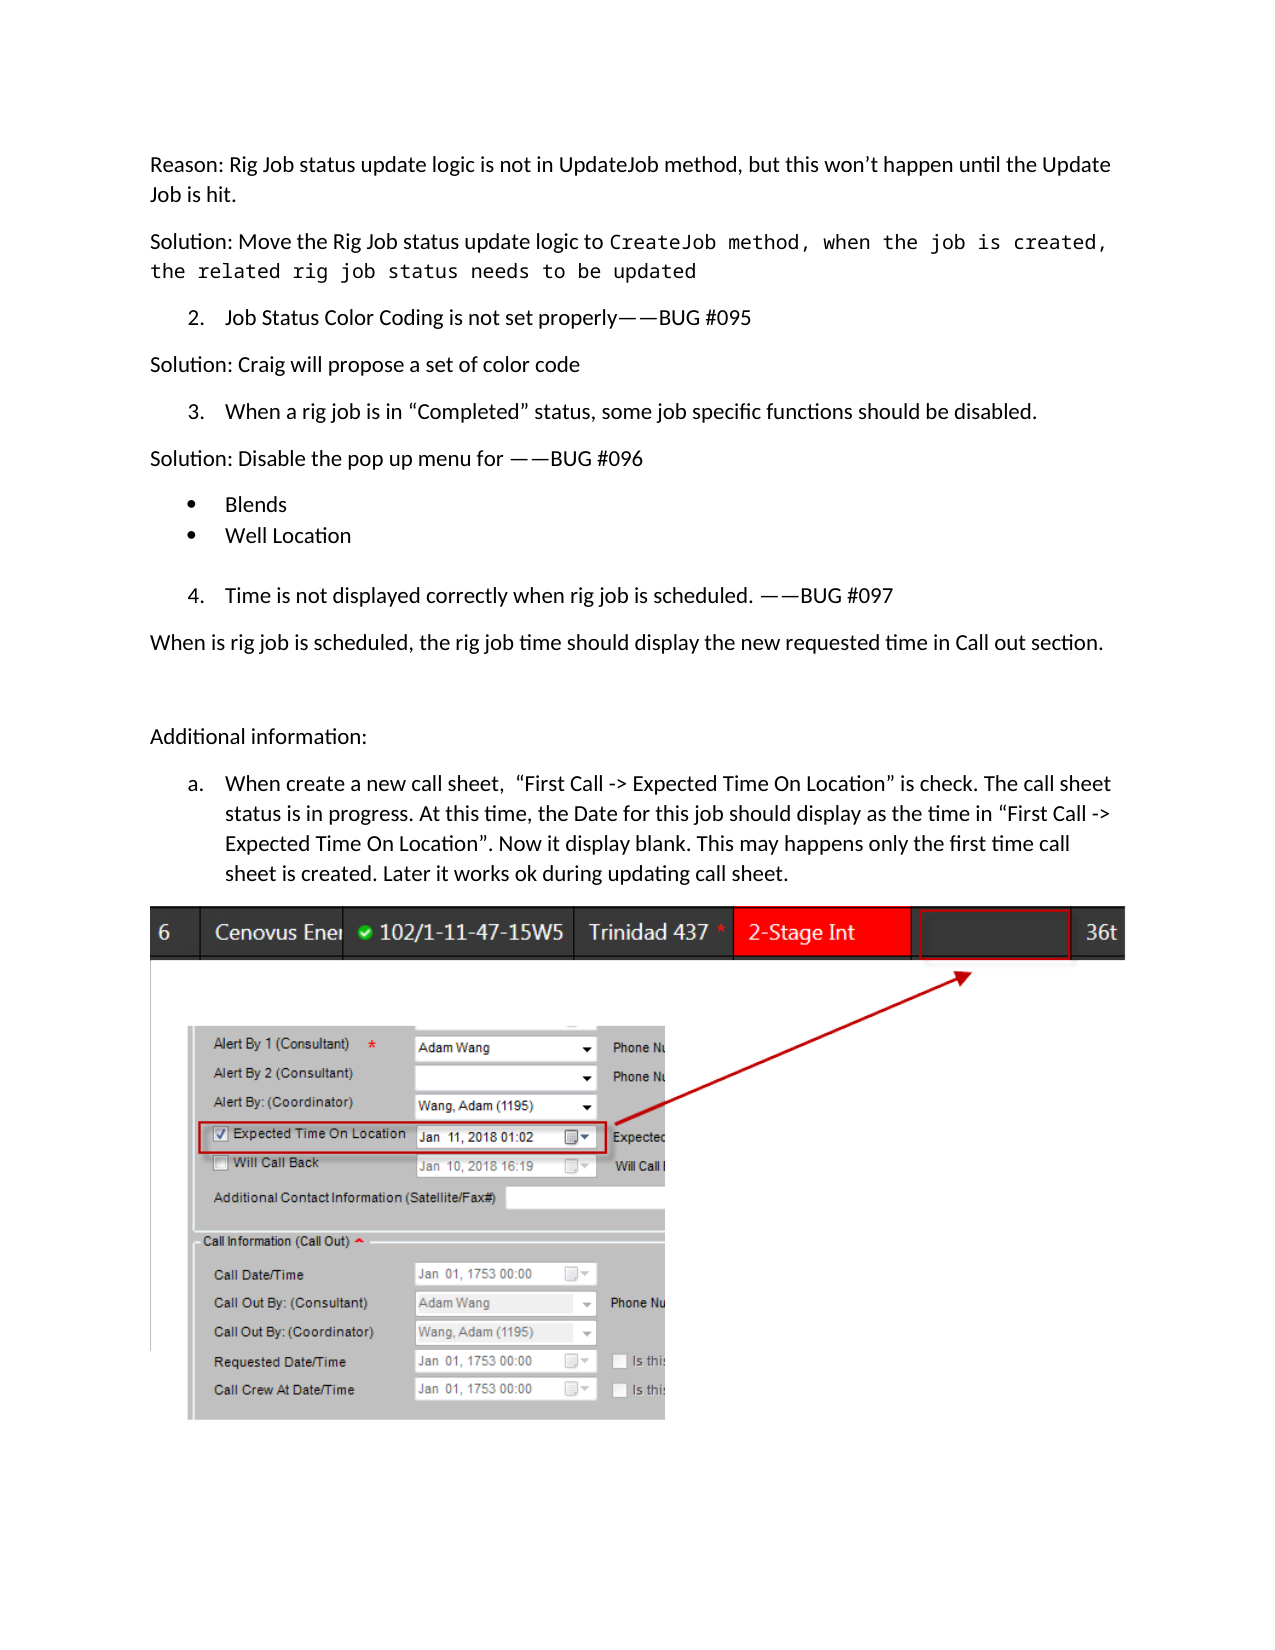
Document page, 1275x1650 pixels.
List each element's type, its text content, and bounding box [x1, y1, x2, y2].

list When a rig job is in “Completed” status, some job specific functions should be disabled. [187, 397, 1125, 425]
text Additional information: [150, 722, 1125, 750]
list Blends [187, 491, 1125, 518]
text Solution: Move the Rig Job status update logic to CreateJob method, when the job is created, the related rig job status needs to be updated [150, 227, 1125, 284]
list When create a new call sheet, “First Call -> Expected Time On Location” is check. The call sheet status is in progress. At this time, the Date for this job should display as the time in “First Call -> Expected Time On Location”. Now it display blank. This may happens only the first time call sheet is created. Later it works ok during updating call sheet. [187, 769, 1125, 887]
text Solution: Craig will propose a set of color code [150, 350, 1125, 378]
list Time is not displayed correctly when rig job is scheduled. ——BUG #097 [187, 581, 1125, 609]
text Solution: Disable the pop up menu for ——BUG #096 [150, 444, 1125, 472]
text When is rig job is scheduled, the rig job time should display the new requested time in Call out section. [150, 628, 1125, 656]
list Well Location [187, 521, 1125, 549]
text Reason: Rig Job status update logic is not in UpdateJob method, but this won’t happen until the Update Job is hit. [150, 150, 1125, 208]
list Job Status Color Coding is not set properly——BUG #095 [187, 303, 1125, 331]
picture [150, 906, 1125, 1466]
